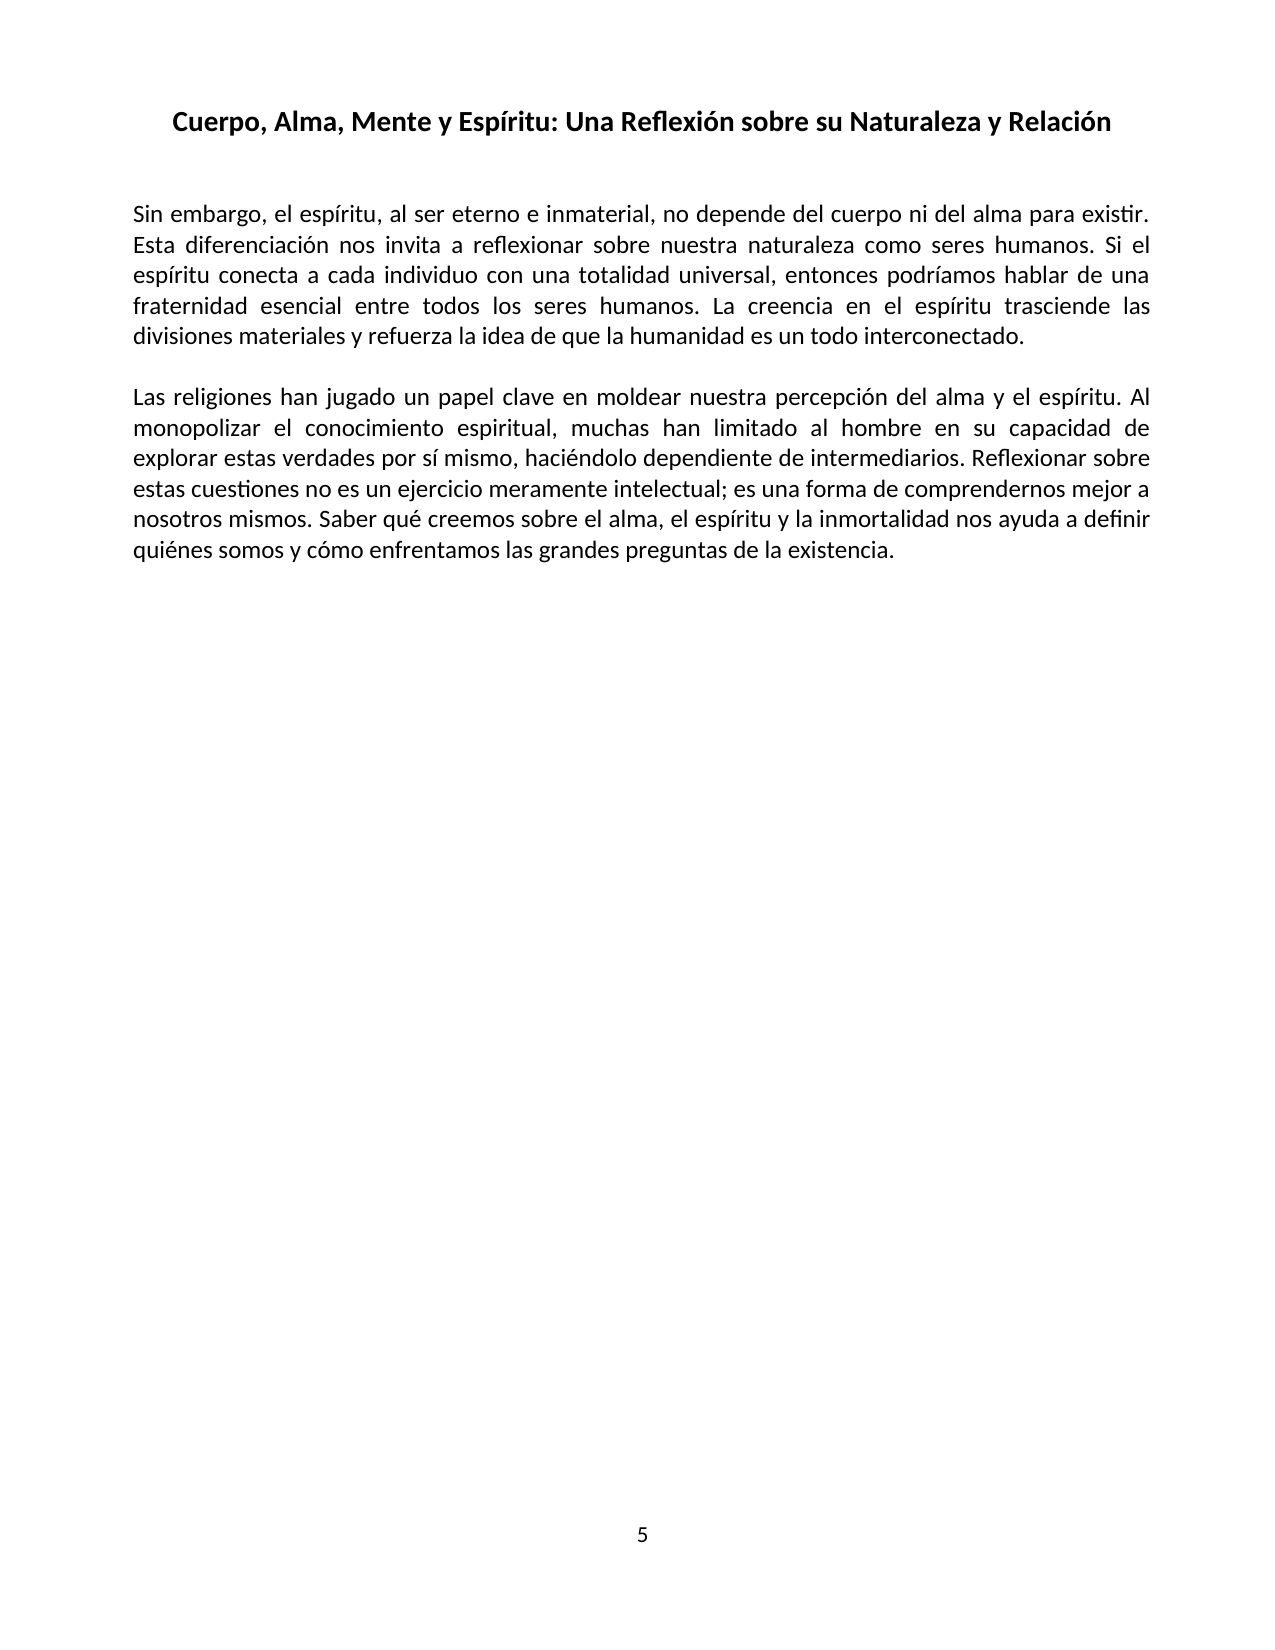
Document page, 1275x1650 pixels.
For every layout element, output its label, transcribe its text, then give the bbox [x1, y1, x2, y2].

text Las religiones han jugado un papel clave en moldear nuestra percepción del alma y el espíritu. Al monopolizar el conocimiento espiritual, muchas han limitado al hombre en su capacidad de explorar estas verdades por sí mismo, haciéndolo dependiente de intermediarios. Reflexionar sobre estas cuestiones no es un ejercicio meramente intelectual; es una forma de comprendernos mejor a nosotros mismos. Saber qué creemos sobre el alma, el espíritu y la inmortalidad nos ayuda a definir quiénes somos y cómo enfrentamos las grandes preguntas de la existencia. [133, 381, 1152, 564]
text Sin embargo, el espíritu, al ser eterno e inmaterial, no depende del cuerpo ni del alma para existir. Esta diferenciación nos invita a reflexionar sobre nuestra naturaleza como seres humanos. Si el espíritu conecta a cada individuo con una totalidad universal, entonces podríamos hablar de una fraternidad esencial entre todos los seres humanos. La creencia en el espíritu trasciende las divisiones materiales y refuerza la idea de que la humanidad es un todo interconectado. [133, 198, 1152, 351]
